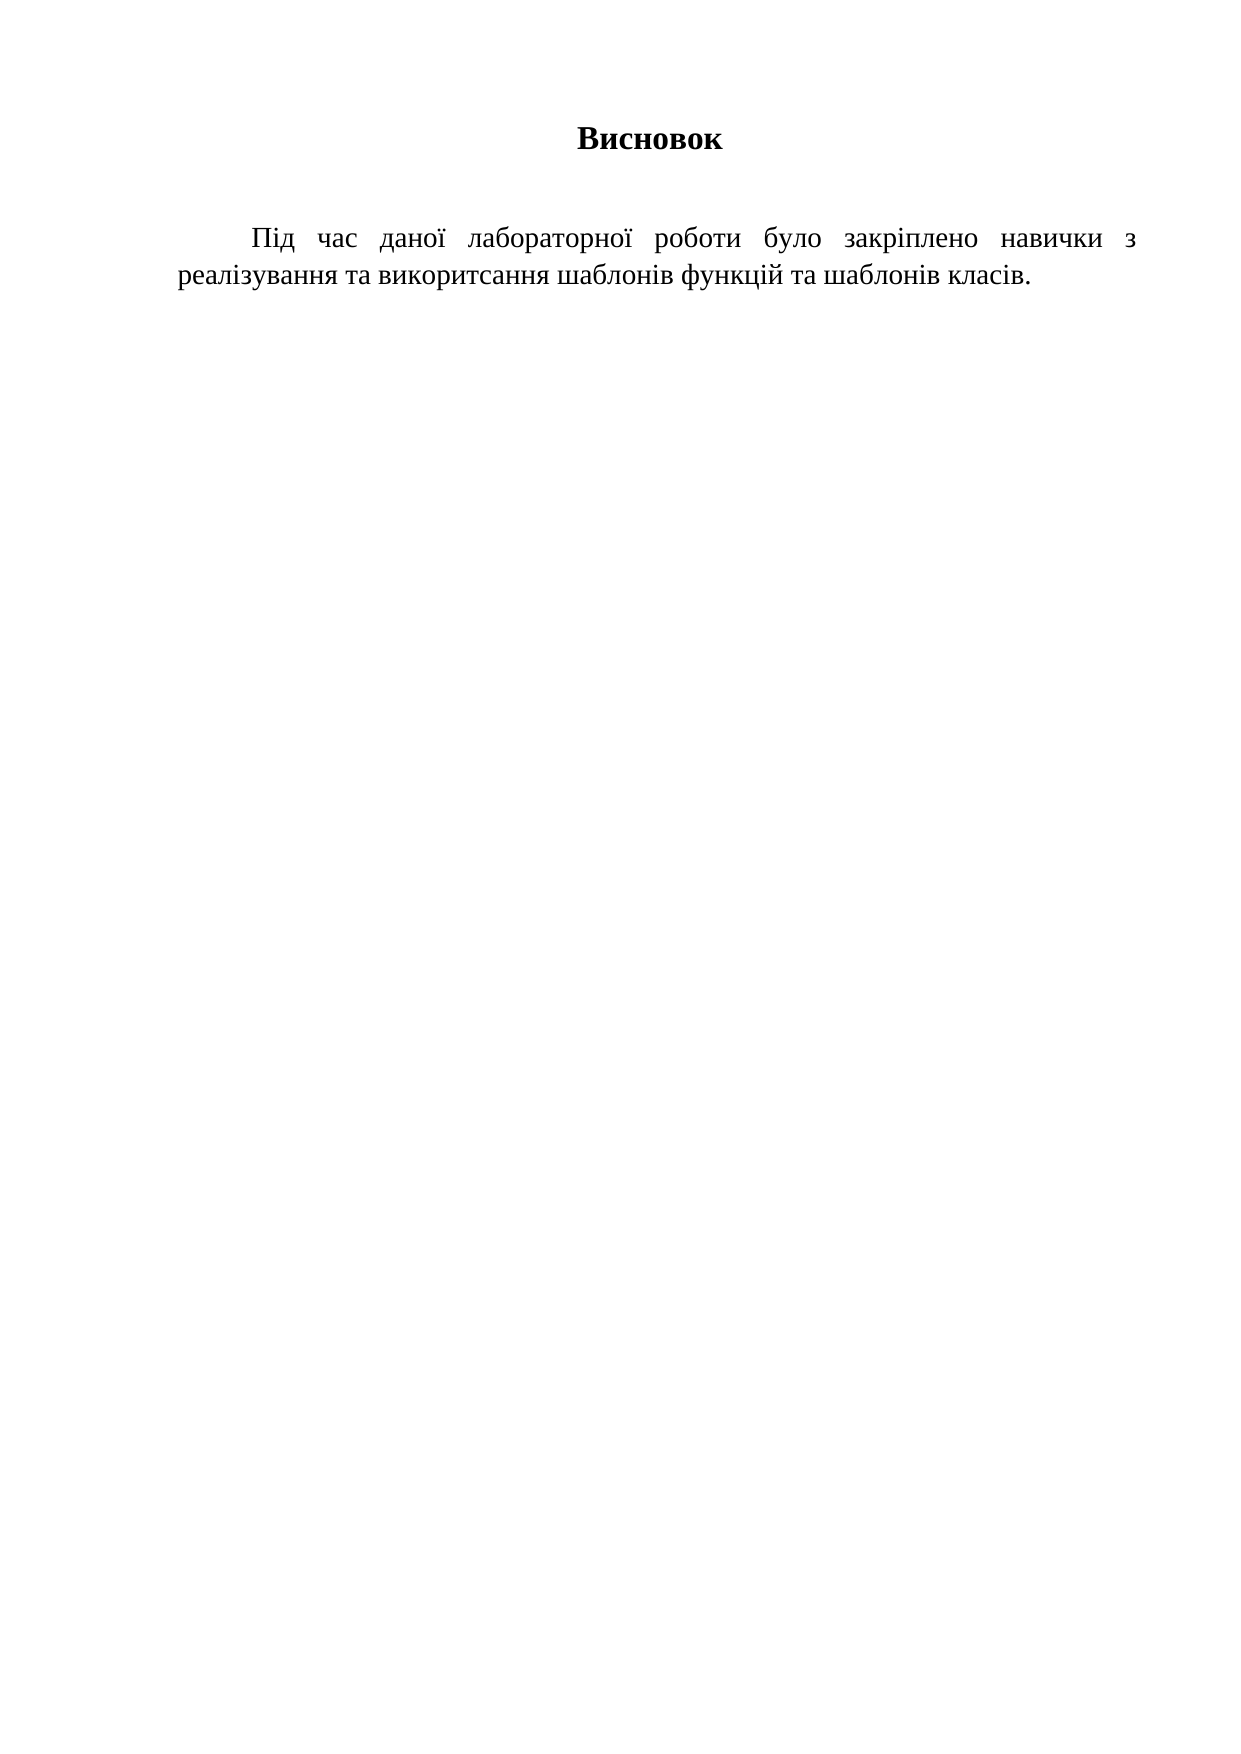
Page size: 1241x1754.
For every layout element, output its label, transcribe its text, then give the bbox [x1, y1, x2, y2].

text Під час даної лабораторної роботи було закріплено навички з реалізування та викоритсання шаблонів функцій та шаблонів класів. [177, 221, 1137, 290]
text Висновок [177, 118, 1048, 156]
